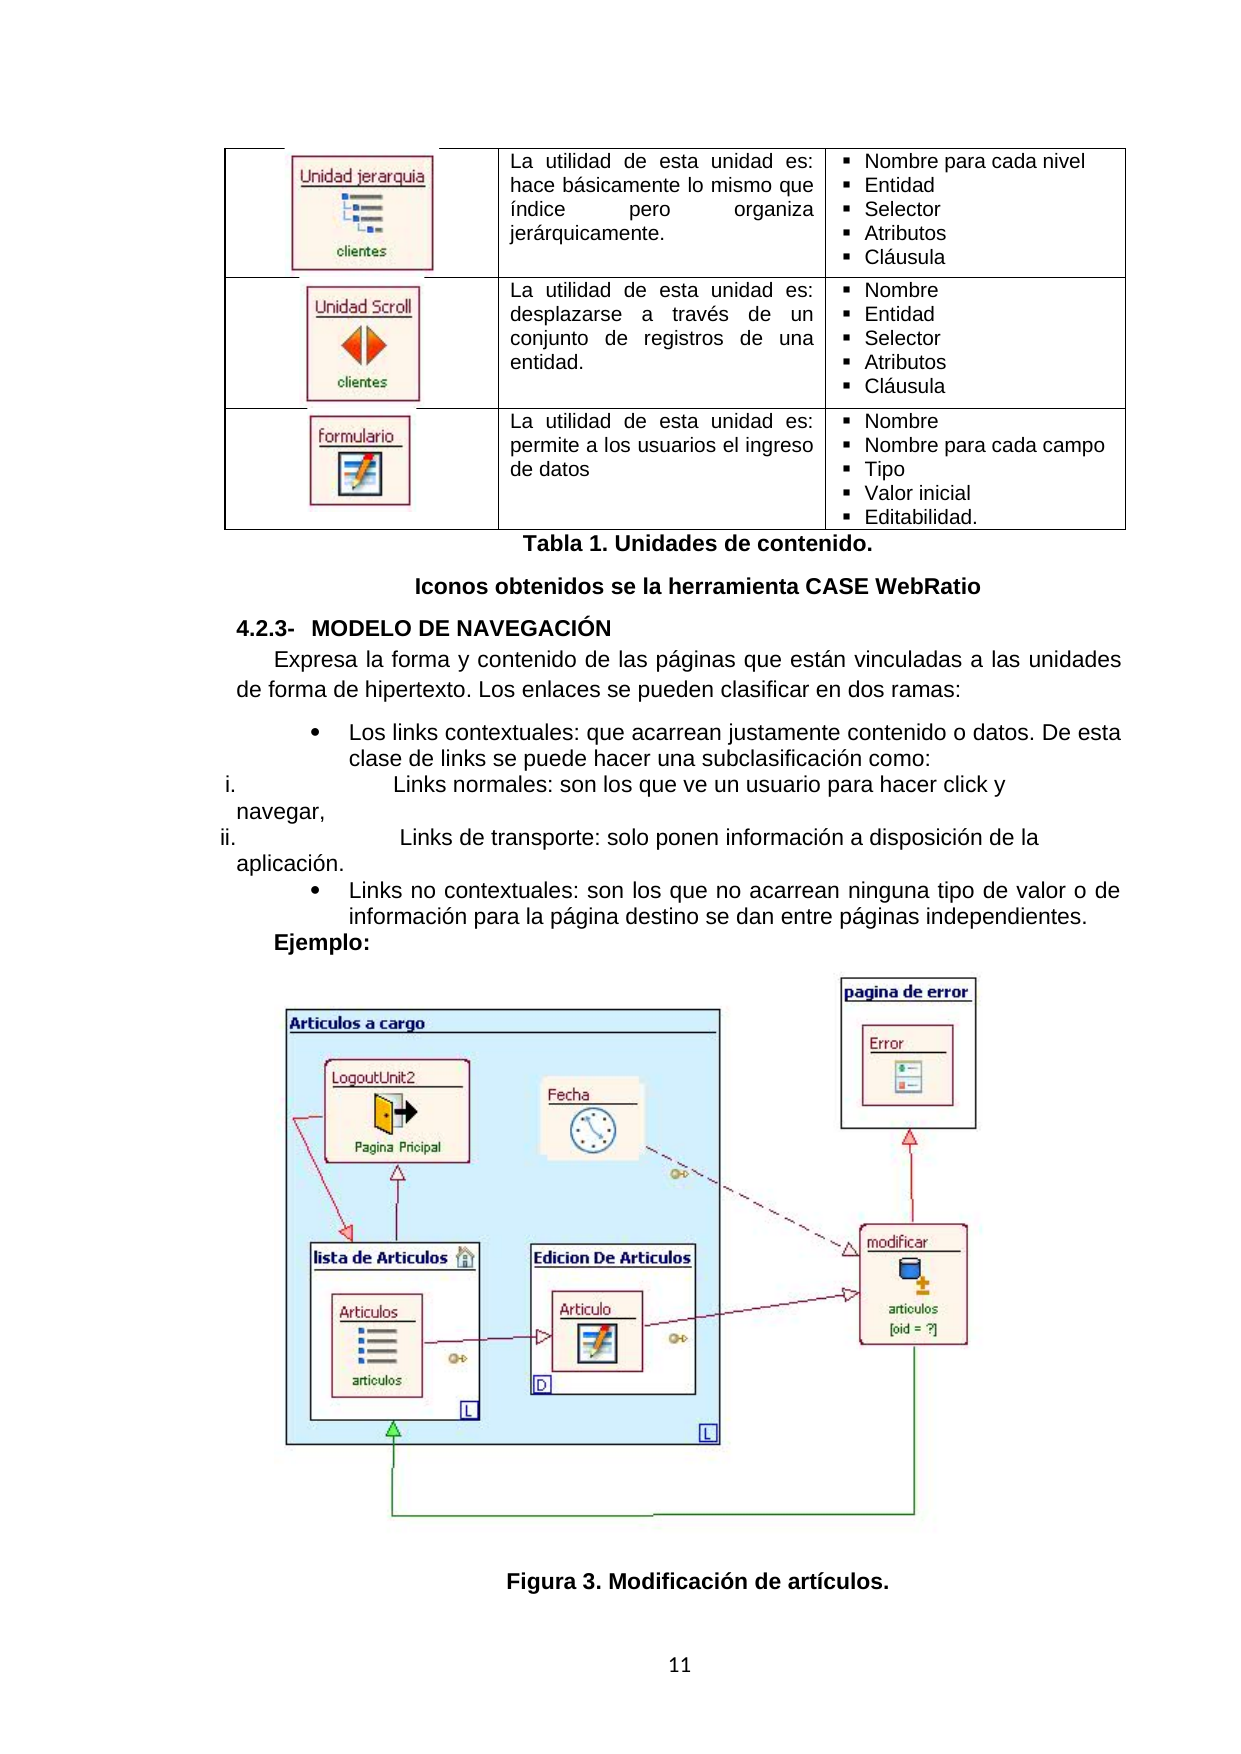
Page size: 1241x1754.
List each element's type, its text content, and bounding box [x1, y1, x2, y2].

list Links no contextuales: son los que no acarrean ninguna tipo de valor o de información para la página destino se dan entre páginas independientes. [311, 877, 1122, 929]
picture [273, 959, 1030, 1544]
text Iconos obtenidos se la herramienta CASE WebRatio [236, 573, 1122, 599]
table_cell [425, 278, 498, 408]
table_cell La utilidad de esta unidad es: desplazarse a través de un conjunto de registros de una entidad. [499, 278, 825, 408]
table_cell [226, 149, 284, 277]
table_cell [440, 149, 498, 277]
table_cell La utilidad de esta unidad es: hace básicamente lo mismo que índice pero organiza jerárquicamente. [499, 149, 825, 277]
table_cell La utilidad de esta unidad es: permite a los usuarios el ingreso de datos [499, 409, 825, 529]
picture [284, 148, 440, 512]
text Ejemplo: [236, 929, 1122, 956]
table_cell Nombre para cada nivel Entidad Selector Atributos Cláusula [826, 149, 1125, 277]
table_cell Nombre Entidad Selector Atributos Cláusula [826, 278, 1125, 408]
text Expresa la forma y contenido de las páginas que están vinculadas a las unidades de forma de hipertexto. Los enlaces se pueden clasificar en dos ramas: [236, 646, 1122, 702]
table_cell [226, 409, 498, 529]
list Links de transporte: solo ponen información a disposición de la aplicación. [236, 824, 1122, 877]
text Figura 3. Modificación de artículos. [236, 1568, 1122, 1594]
list Links normales: son los que ve un usuario para hacer click y navegar, [236, 771, 1122, 824]
text Tabla 1. Unidades de contenido. [236, 530, 1122, 556]
table_cell [226, 278, 299, 408]
table_cell Nombre Nombre para cada campo Tipo Valor inicial Editabilidad. [826, 409, 1125, 529]
list Los links contextuales: que acarrean justamente contenido o datos. De esta clase de links se puede hacer una subclasificación como: [311, 718, 1122, 771]
list MODELO DE NAVEGACIÓN [236, 615, 1122, 642]
